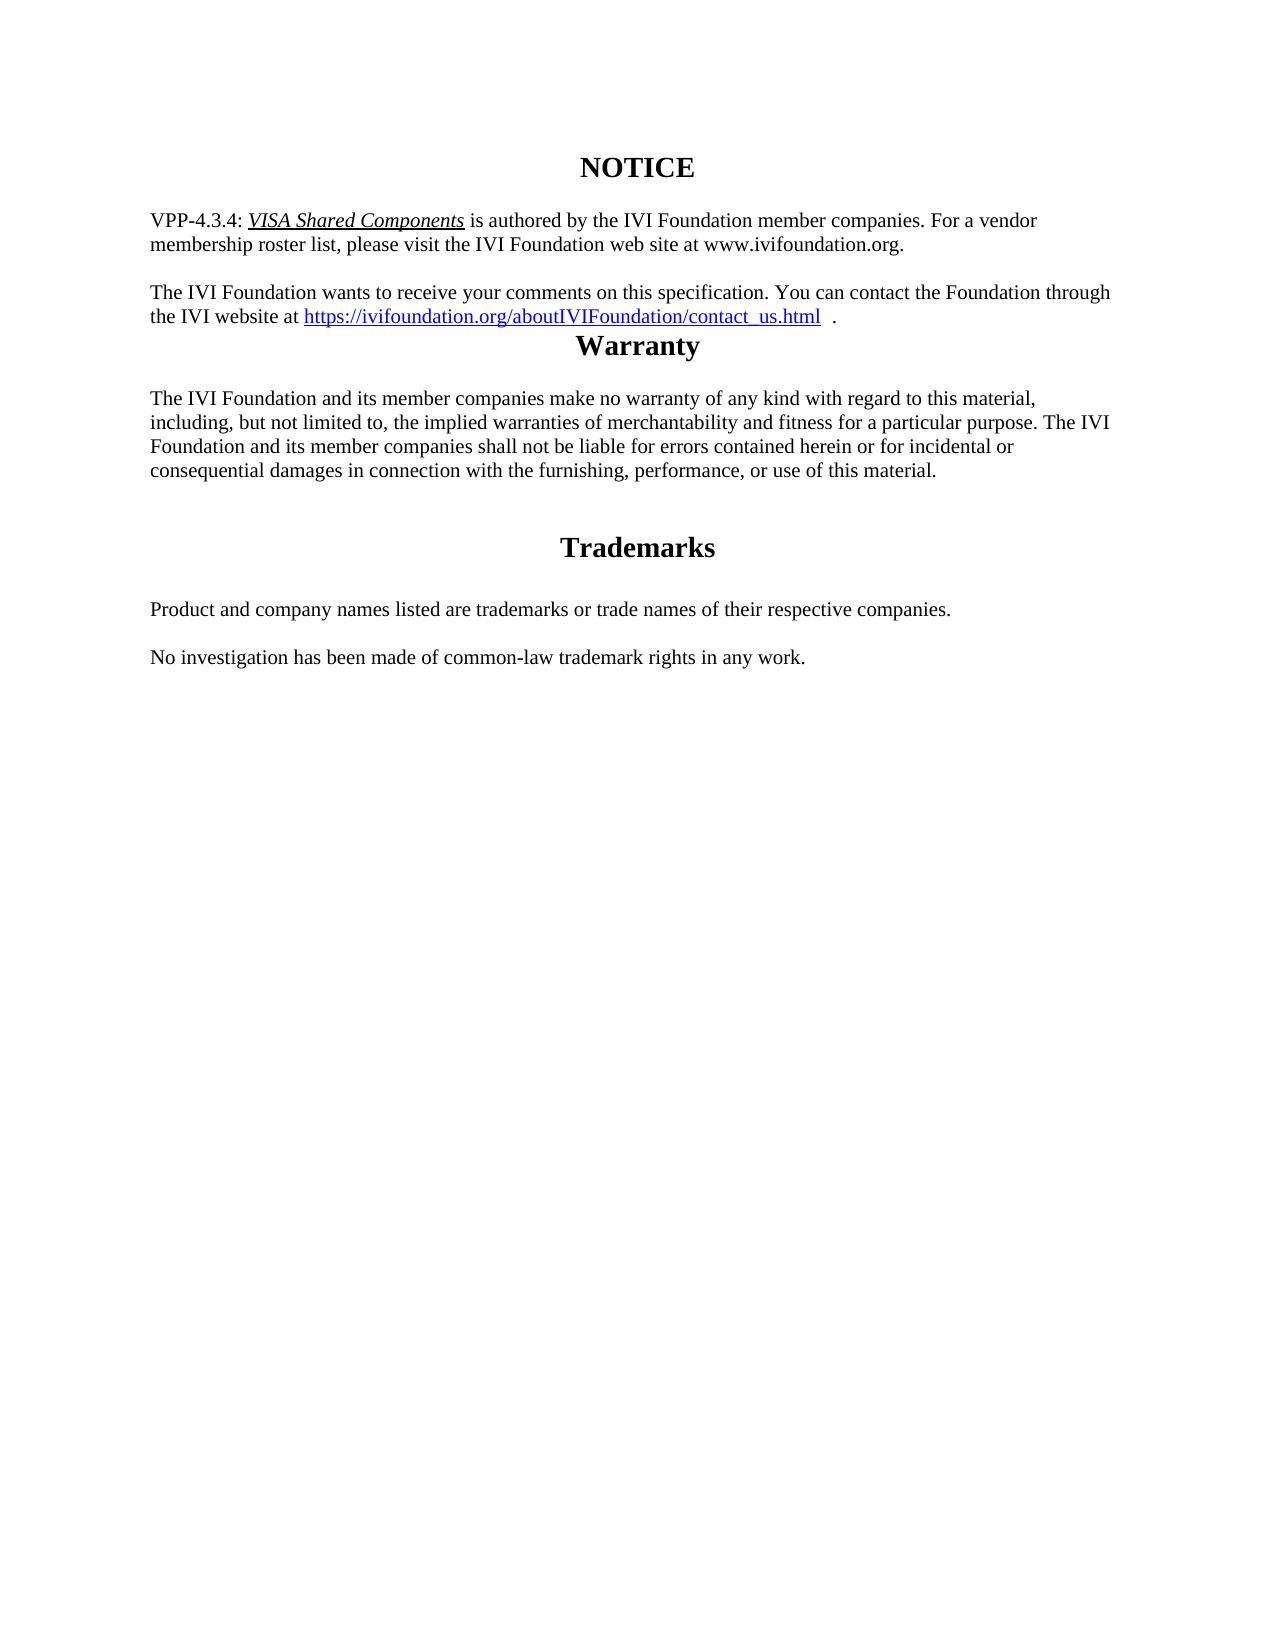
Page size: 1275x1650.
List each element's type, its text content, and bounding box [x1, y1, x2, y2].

text The IVI Foundation wants to receive your comments on this specification. You can contact the Foundation through the IVI website at https://ivifoundation.org/aboutIVIFoundation/contact_us.html . [150, 280, 1125, 328]
text No investigation has been made of common-law trademark rights in any work. [150, 645, 1125, 669]
text The IVI Foundation and its member companies make no warranty of any kind with regard to this material, including, but not limited to, the implied warranties of merchantability and fitness for a particular purpose. The IVI Foundation and its member companies shall not be liable for errors contained herein or for incidental or consequential damages in connection with the furnishing, performance, or use of this material. [150, 386, 1125, 482]
text VPP-4.3.4: VISA Shared Components is authored by the IVI Foundation member companies. For a vendor membership roster list, please visit the IVI Foundation web site at www.ivifoundation.org. [150, 208, 1125, 256]
text NOTICE [150, 150, 1125, 183]
text Trademarks [150, 530, 1125, 563]
text Product and company names listed are trademarks or trade names of their respective companies. [150, 597, 1125, 621]
text Warranty [150, 328, 1125, 361]
